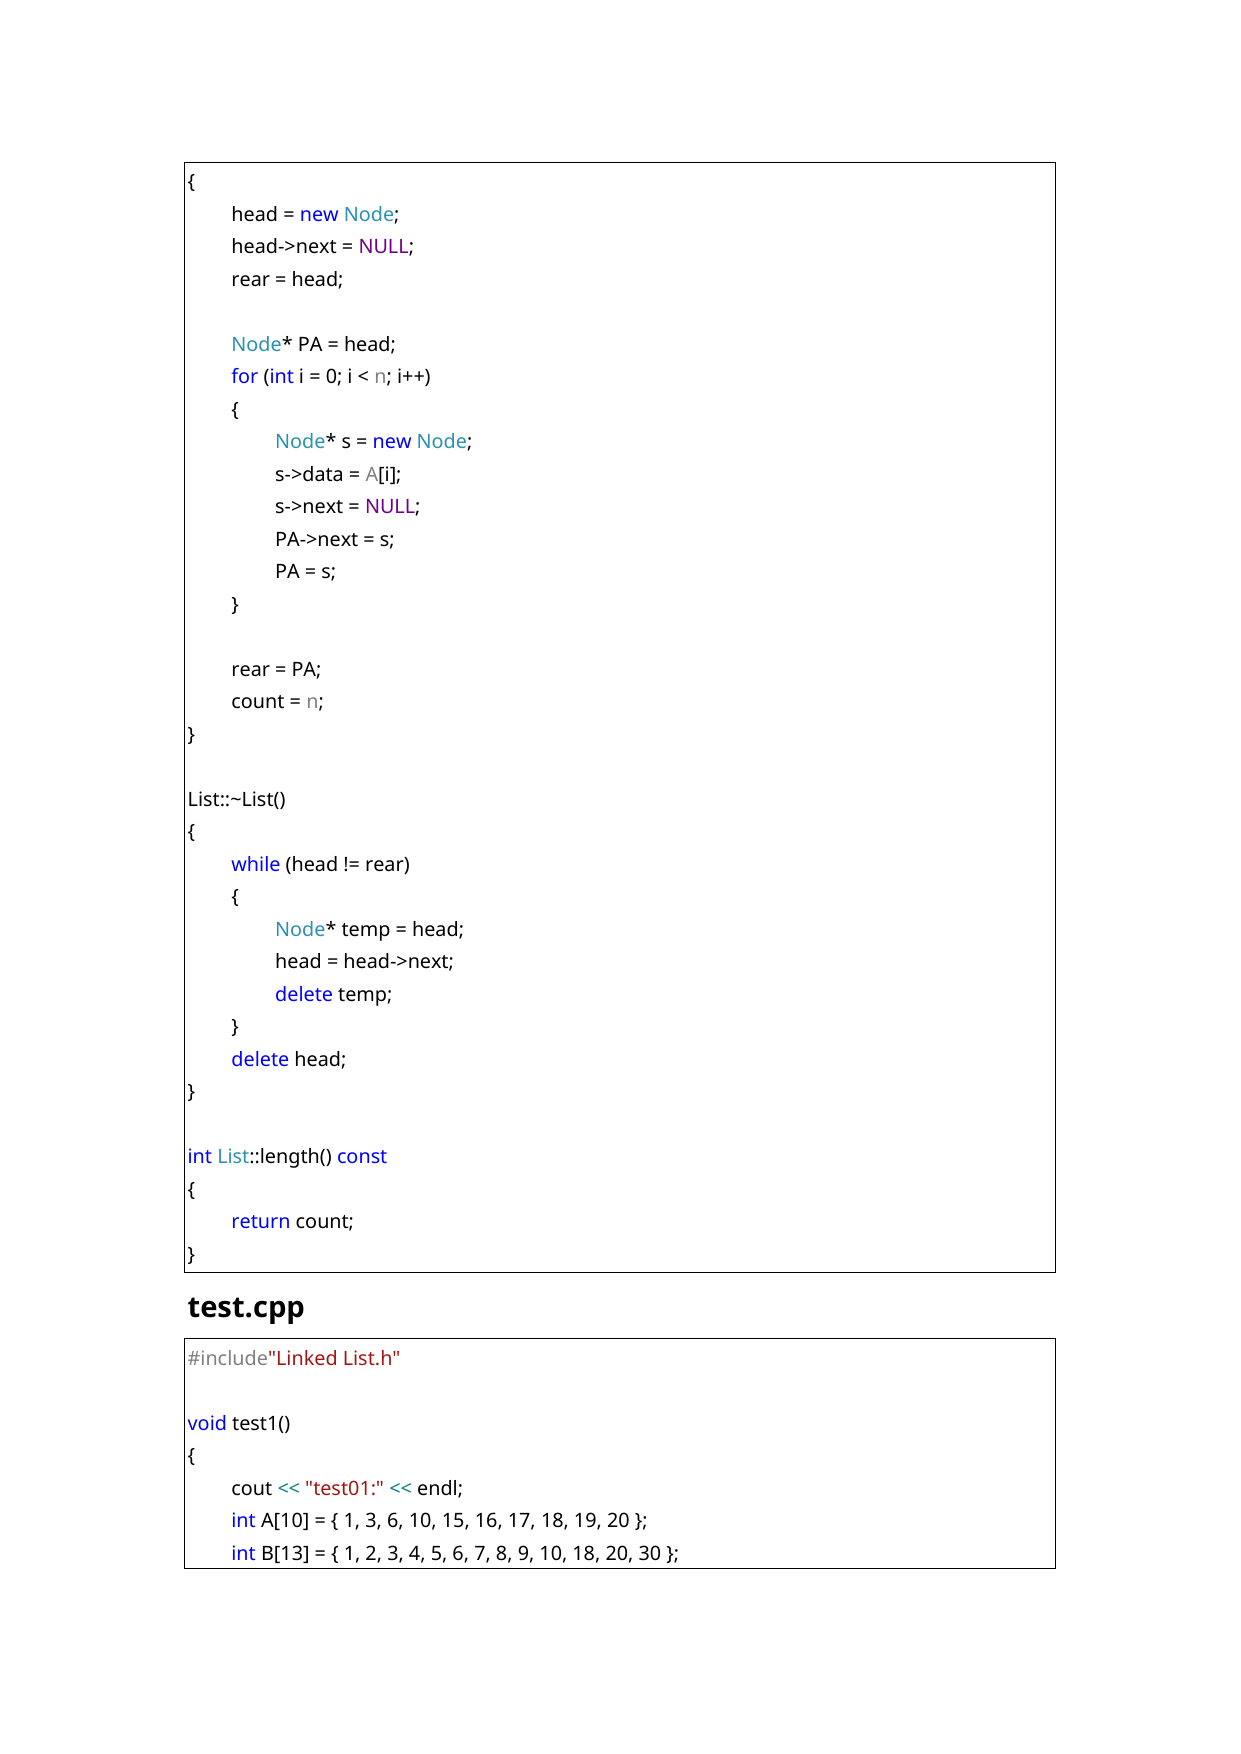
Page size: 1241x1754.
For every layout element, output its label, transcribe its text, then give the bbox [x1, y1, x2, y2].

text } [187, 1010, 1053, 1043]
text { [187, 1173, 1053, 1205]
text PA = s; [187, 555, 1053, 588]
text { [187, 815, 1053, 848]
text void test1() [187, 1406, 1053, 1439]
text test.cpp [187, 1273, 1053, 1338]
text head = head->next; [187, 945, 1053, 978]
text Node* s = new Node; [187, 425, 1053, 458]
text Node* PA = head; [187, 328, 1053, 360]
text int A[10] = { 1, 3, 6, 10, 15, 16, 17, 18, 19, 20 }; [187, 1504, 1053, 1536]
text int List::length() const [187, 1140, 1053, 1173]
text #include"Linked List.h" [185, 1339, 1055, 1374]
text } [185, 1234, 1055, 1272]
text Node* temp = head; [187, 913, 1053, 945]
text delete head; [187, 1043, 1053, 1075]
text return count; [187, 1205, 1053, 1234]
text head = new Node; [187, 198, 1053, 230]
text { [187, 1439, 1053, 1471]
text s->next = NULL; [187, 490, 1053, 523]
text count = n; [187, 685, 1053, 718]
text } [187, 718, 1053, 750]
text { [185, 163, 1055, 198]
text } [187, 588, 1053, 620]
text s->data = A[i]; [187, 458, 1053, 490]
text { [187, 393, 1053, 425]
text while (head != rear) [187, 848, 1053, 880]
text cout << "test01:" << endl; [187, 1471, 1053, 1504]
text rear = PA; [187, 653, 1053, 685]
text { [187, 880, 1053, 913]
text head->next = NULL; [187, 230, 1053, 263]
text List::~List() [187, 783, 1053, 815]
text } [187, 1075, 1053, 1108]
text PA->next = s; [187, 523, 1053, 555]
text int B[13] = { 1, 2, 3, 4, 5, 6, 7, 8, 9, 10, 18, 20, 30 }; [187, 1536, 1053, 1568]
text rear = head; [187, 263, 1053, 295]
text for (int i = 0; i < n; i++) [187, 360, 1053, 393]
text delete temp; [187, 978, 1053, 1010]
